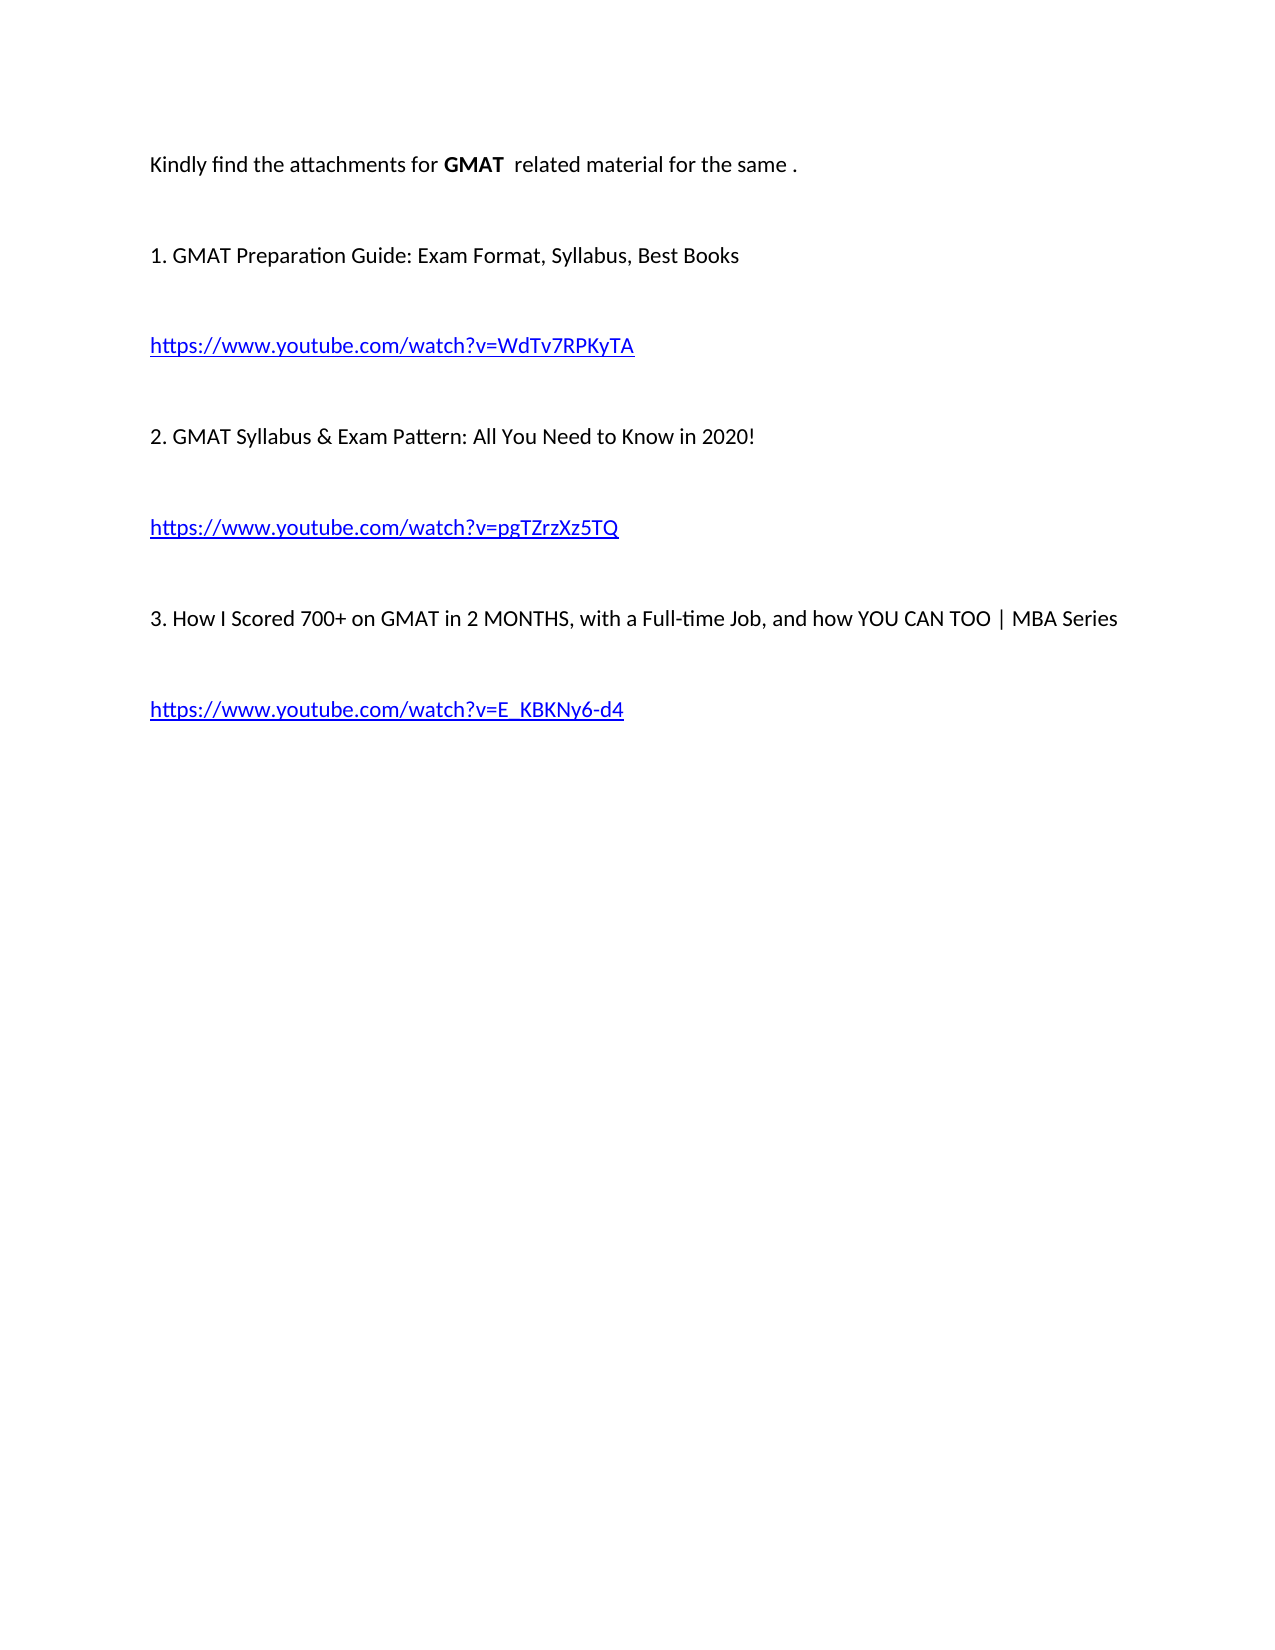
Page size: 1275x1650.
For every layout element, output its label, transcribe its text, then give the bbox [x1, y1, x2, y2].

text 2. GMAT Syllabus & Exam Pattern: All You Need to Know in 2020! [150, 422, 1125, 451]
text 1. GMAT Preparation Guide: Exam Format, Syllabus, Best Books [150, 241, 1125, 269]
text https://www.youtube.com/watch?v=E_KBKNy6-d4 [150, 695, 1125, 723]
text https://www.youtube.com/watch?v=WdTv7RPKyTA [150, 332, 1125, 360]
text Kindly find the attachments for GMAT related material for the same . [150, 150, 1125, 178]
text https://www.youtube.com/watch?v=pgTZrzXz5TQ [150, 513, 1125, 541]
text 3. How I Scored 700+ on GMAT in 2 MONTHS, with a Full-time Job, and how YOU CAN TOO | MBA Series [150, 604, 1125, 632]
